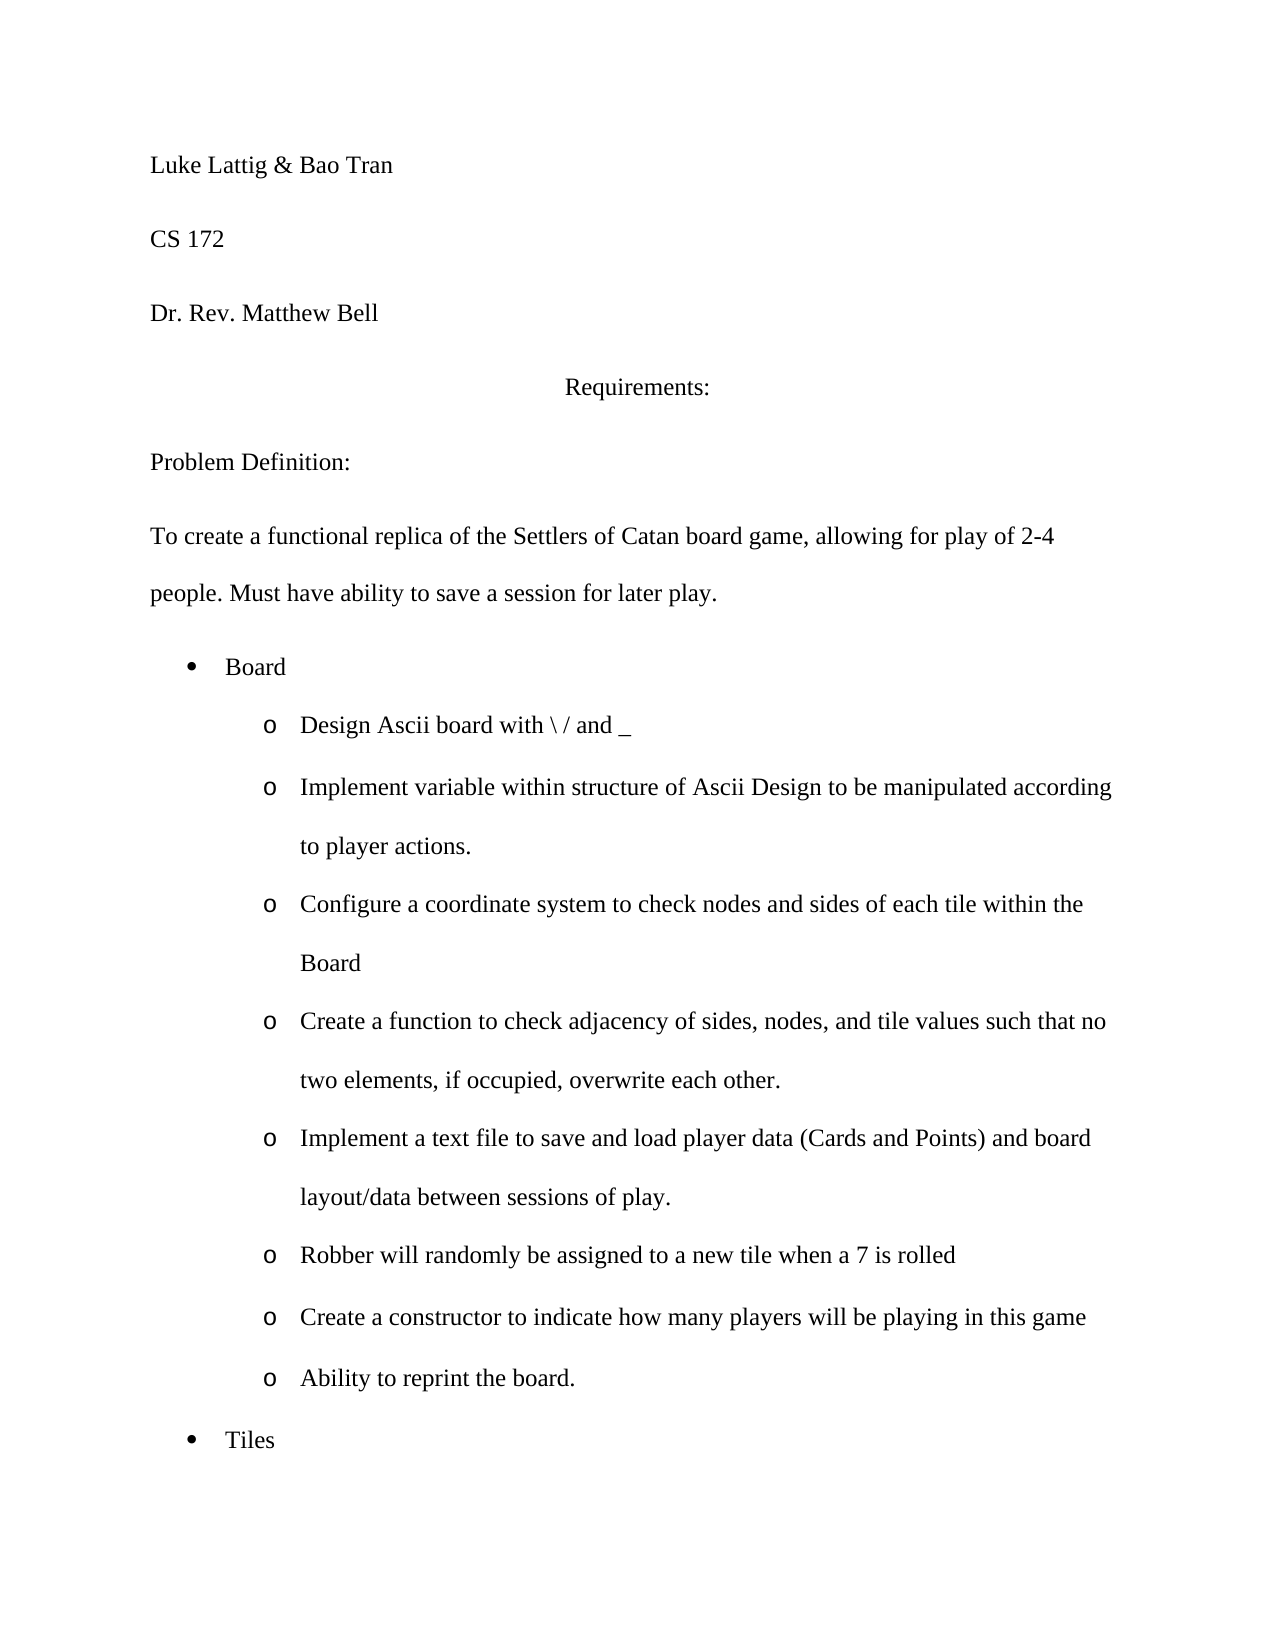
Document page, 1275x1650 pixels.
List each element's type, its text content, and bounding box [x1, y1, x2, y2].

text CS 172 [150, 224, 1125, 253]
list Configure a coordinate system to check nodes and sides of each tile within the Board [262, 889, 1125, 977]
list Implement a text file to save and load player data (Cards and Points) and board layout/data between sessions of play. [262, 1123, 1125, 1211]
list Ability to reprint the board. [262, 1363, 1125, 1394]
list Create a function to check adjacency of sides, nodes, and tile values such that no two elements, if occupied, overwrite each other. [262, 1006, 1125, 1094]
list Design Ascii board with \ / and _ [262, 710, 1125, 741]
list Create a constructor to indicate how many players will be playing in this game [262, 1302, 1125, 1332]
text Requirements: [150, 372, 1125, 401]
text Dr. Rev. Matthew Bell [150, 298, 1125, 327]
text Luke Lattig & Bao Tran [150, 150, 1125, 179]
list Implement variable within structure of Ascii Design to be manipulated according to player actions. [262, 772, 1125, 860]
list Tiles [187, 1425, 1125, 1454]
text To create a functional replica of the Settlers of Catan board game, allowing for play of 2-4 people. Must have ability to save a session for later play. [150, 521, 1125, 607]
text Problem Definition: [150, 447, 1125, 475]
list Board [187, 652, 1125, 681]
list Robber will randomly be assigned to a new tile when a 7 is rolled [262, 1240, 1125, 1271]
